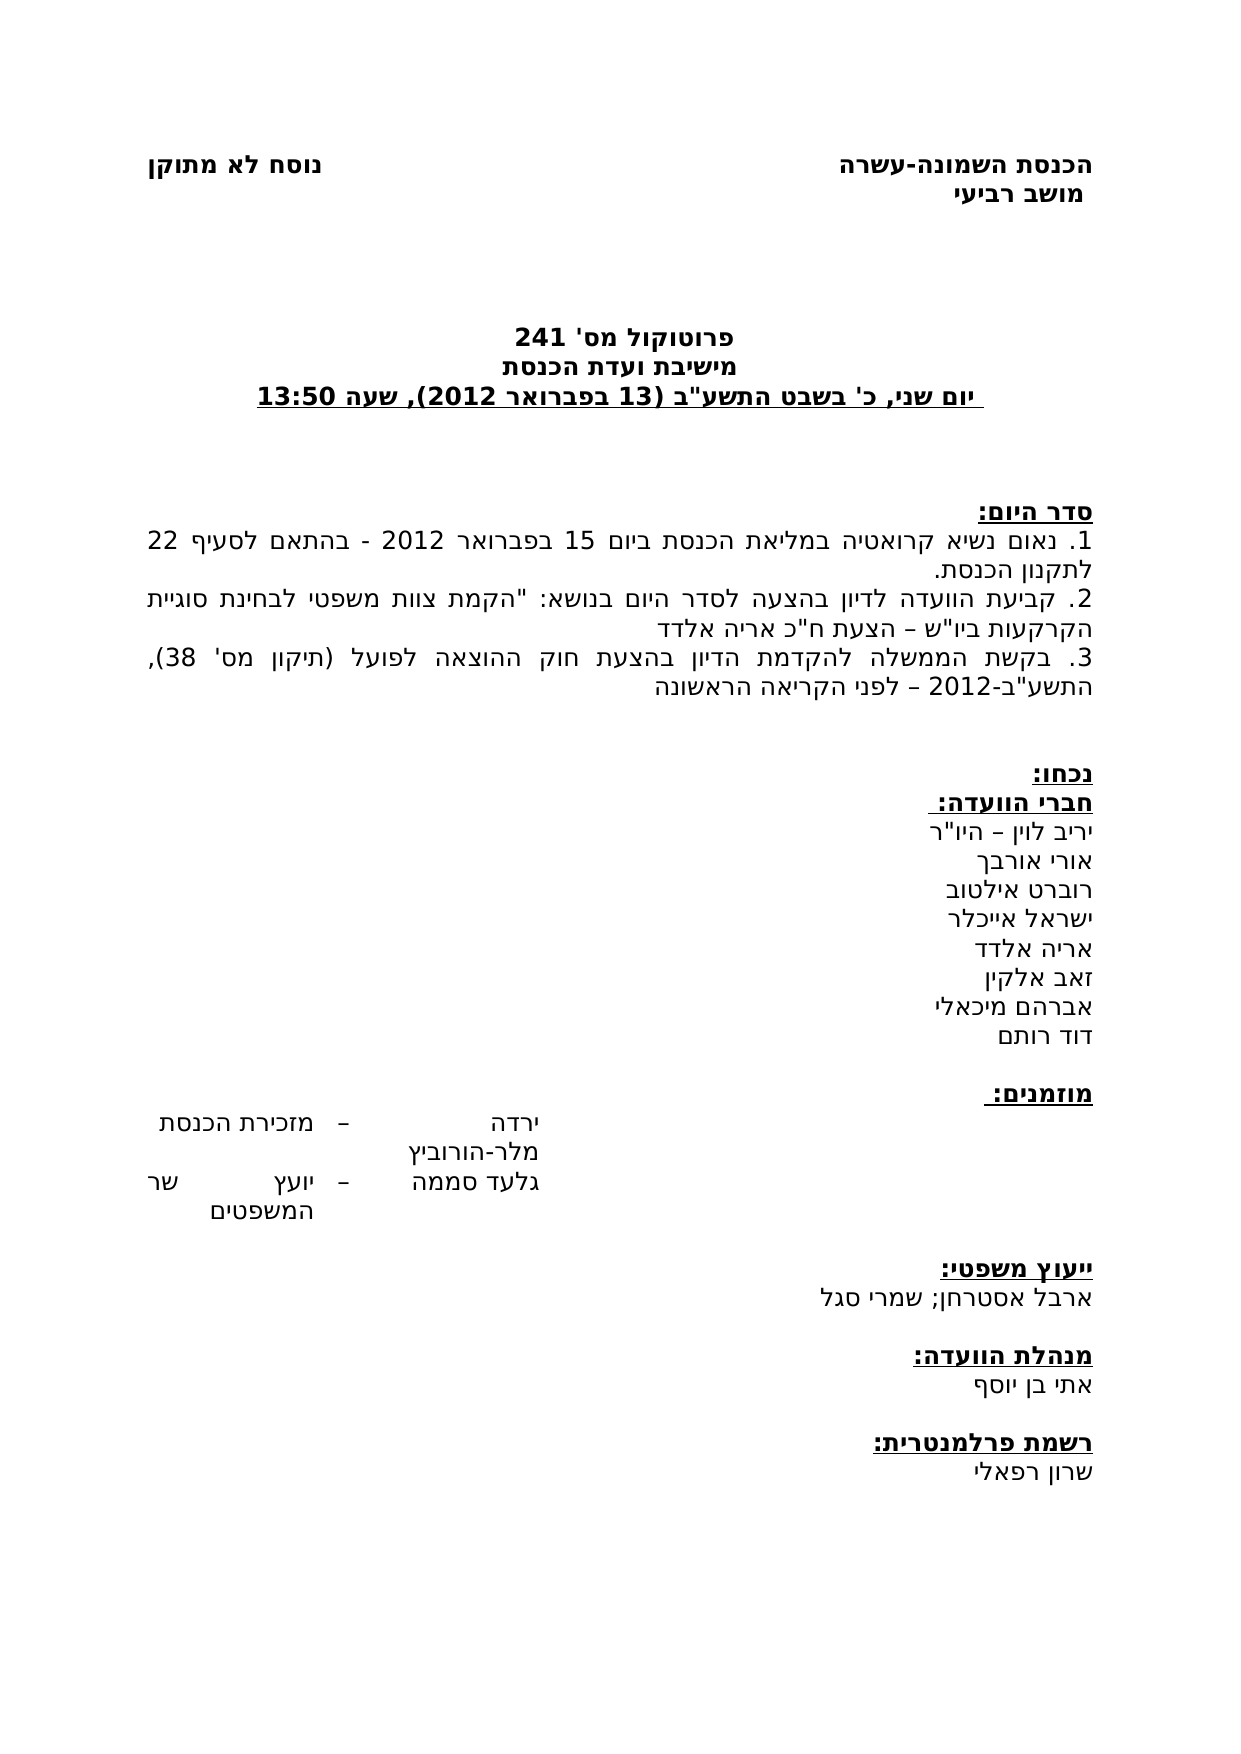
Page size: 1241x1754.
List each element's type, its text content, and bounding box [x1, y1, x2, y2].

text ישראל אייכלר [147, 904, 1093, 934]
text דוד רותם [147, 1021, 1093, 1050]
table_cell גלעד סממה [361, 1167, 551, 1225]
text 2. קביעת הוועדה לדיון בהצעה לסדר היום בנושא: "הקמת צוות משפטי לבחינת סוגיית הקרקעות ביו"ש – הצעת ח"כ אריה אלדד [147, 584, 1093, 643]
table_header – [326, 1108, 361, 1167]
text 3. בקשת הממשלה להקדמת הדיון בהצעת חוק ההוצאה לפועל (תיקון מס' 38), התשע"ב-2012 – לפני הקריאה הראשונה [147, 643, 1093, 701]
text הכנסת השמונה-עשרה [657, 150, 1093, 179]
table_cell – [326, 1167, 361, 1225]
text מישיבת ועדת הכנסת [147, 352, 1093, 382]
text אברהם מיכאלי [147, 992, 1093, 1021]
text מנהלת הוועדה: [147, 1341, 1093, 1370]
text ארבל אסטרחן; שמרי סגל [147, 1283, 1093, 1312]
text חברי הוועדה: [147, 788, 1093, 817]
text סדר היום: [147, 497, 1093, 526]
text רשמת פרלמנטרית: [147, 1428, 1093, 1457]
text 1. נאום נשיא קרואטיה במליאת הכנסת ביום 15 בפברואר 2012 - בהתאם לסעיף 22 לתקנון הכנסת. [147, 526, 1093, 584]
text מושב רביעי [147, 179, 1093, 208]
text יריב לוין – היו"ר [147, 817, 1093, 846]
text מוזמנים: [147, 1079, 1093, 1108]
text פרוטוקול מס' 241 [147, 323, 1093, 352]
text אתי בן יוסף [147, 1370, 1093, 1399]
text נכחו: [147, 759, 1093, 788]
text יום שני, כ' בשבט התשע"ב (13 בפברואר 2012), שעה 13:50 [147, 382, 1093, 411]
table_cell יועץ שר המשפטים [136, 1167, 326, 1225]
text ייעוץ משפטי: [147, 1254, 1093, 1283]
table_header מזכירת הכנסת [136, 1108, 326, 1167]
text אריה אלדד [147, 934, 1093, 963]
text זאב אלקין [147, 963, 1093, 992]
text נוסח לא מתוקן [147, 150, 583, 179]
text אורי אורבך [147, 846, 1093, 875]
table_header ירדה מלר-הורוביץ [361, 1108, 551, 1167]
text רוברט אילטוב [147, 875, 1093, 904]
